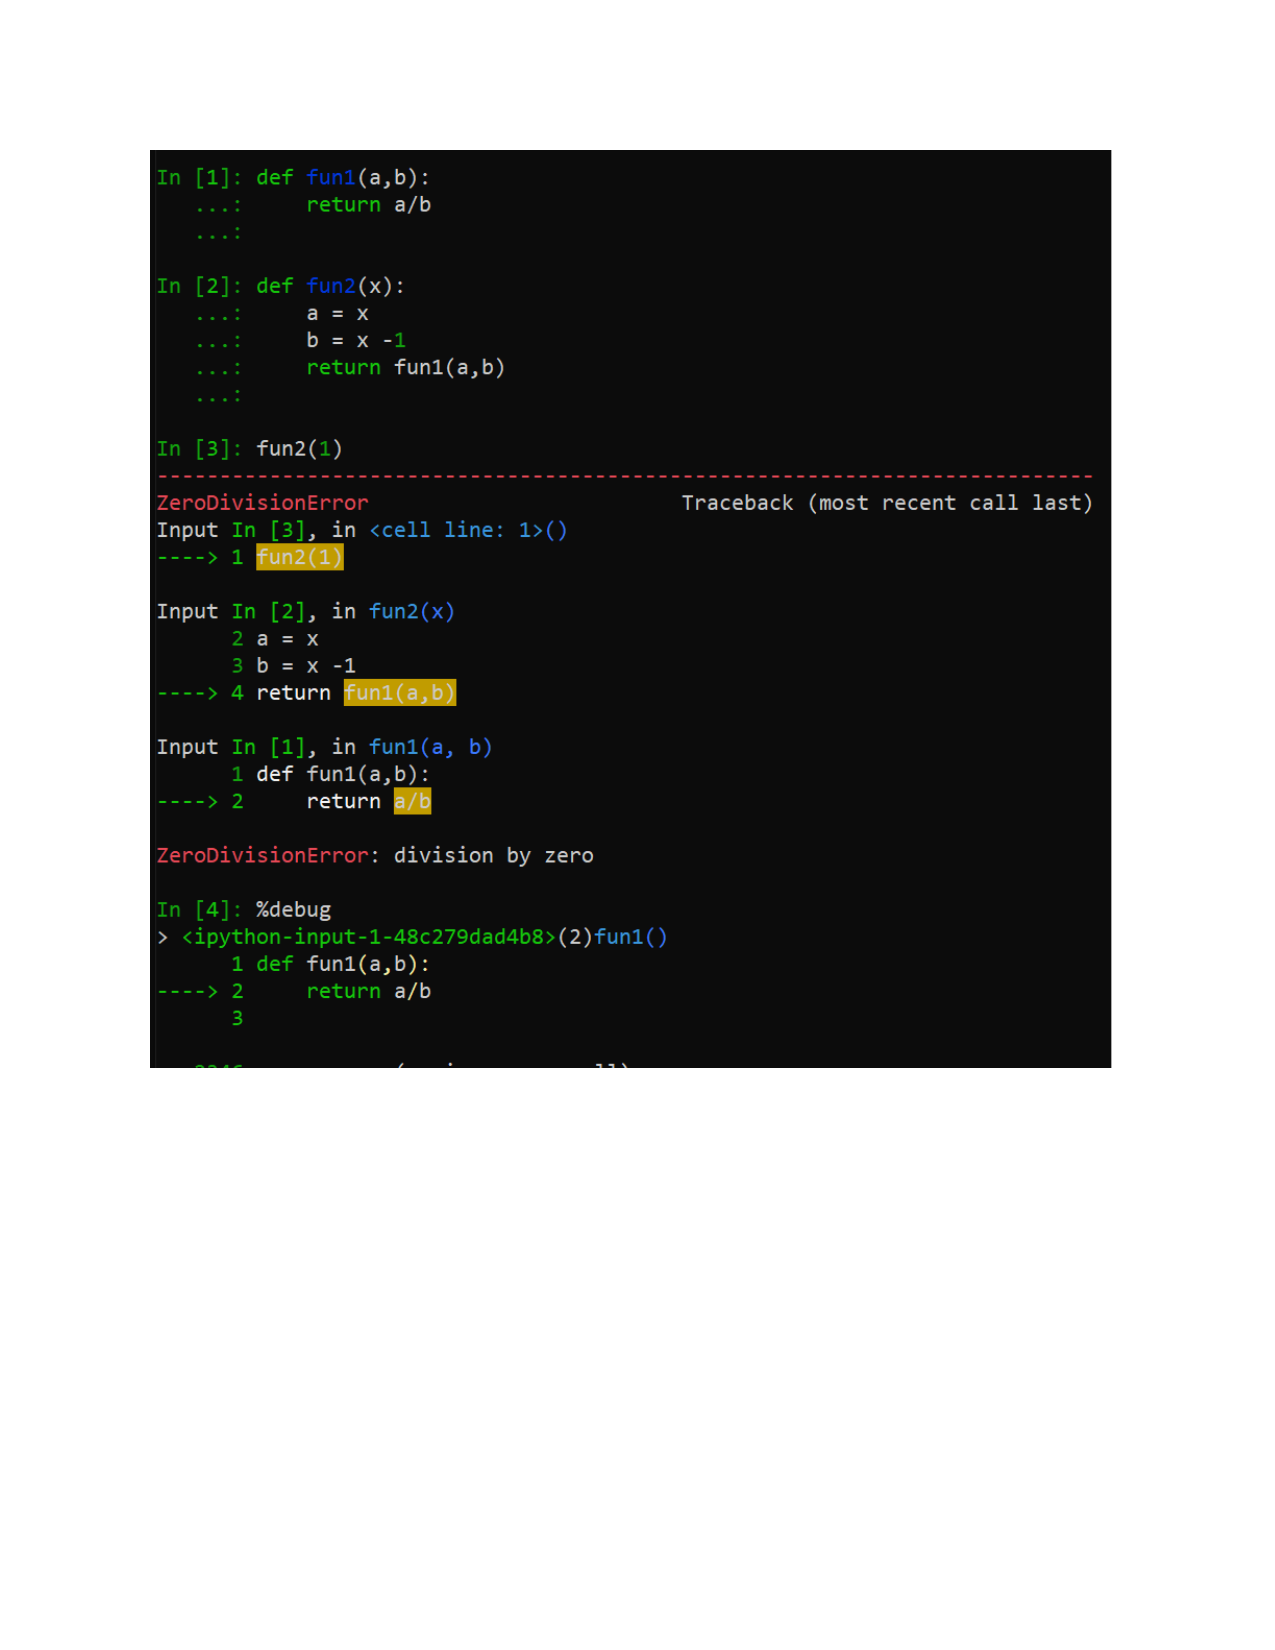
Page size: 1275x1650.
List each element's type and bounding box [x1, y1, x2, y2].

picture [150, 150, 1112, 1068]
